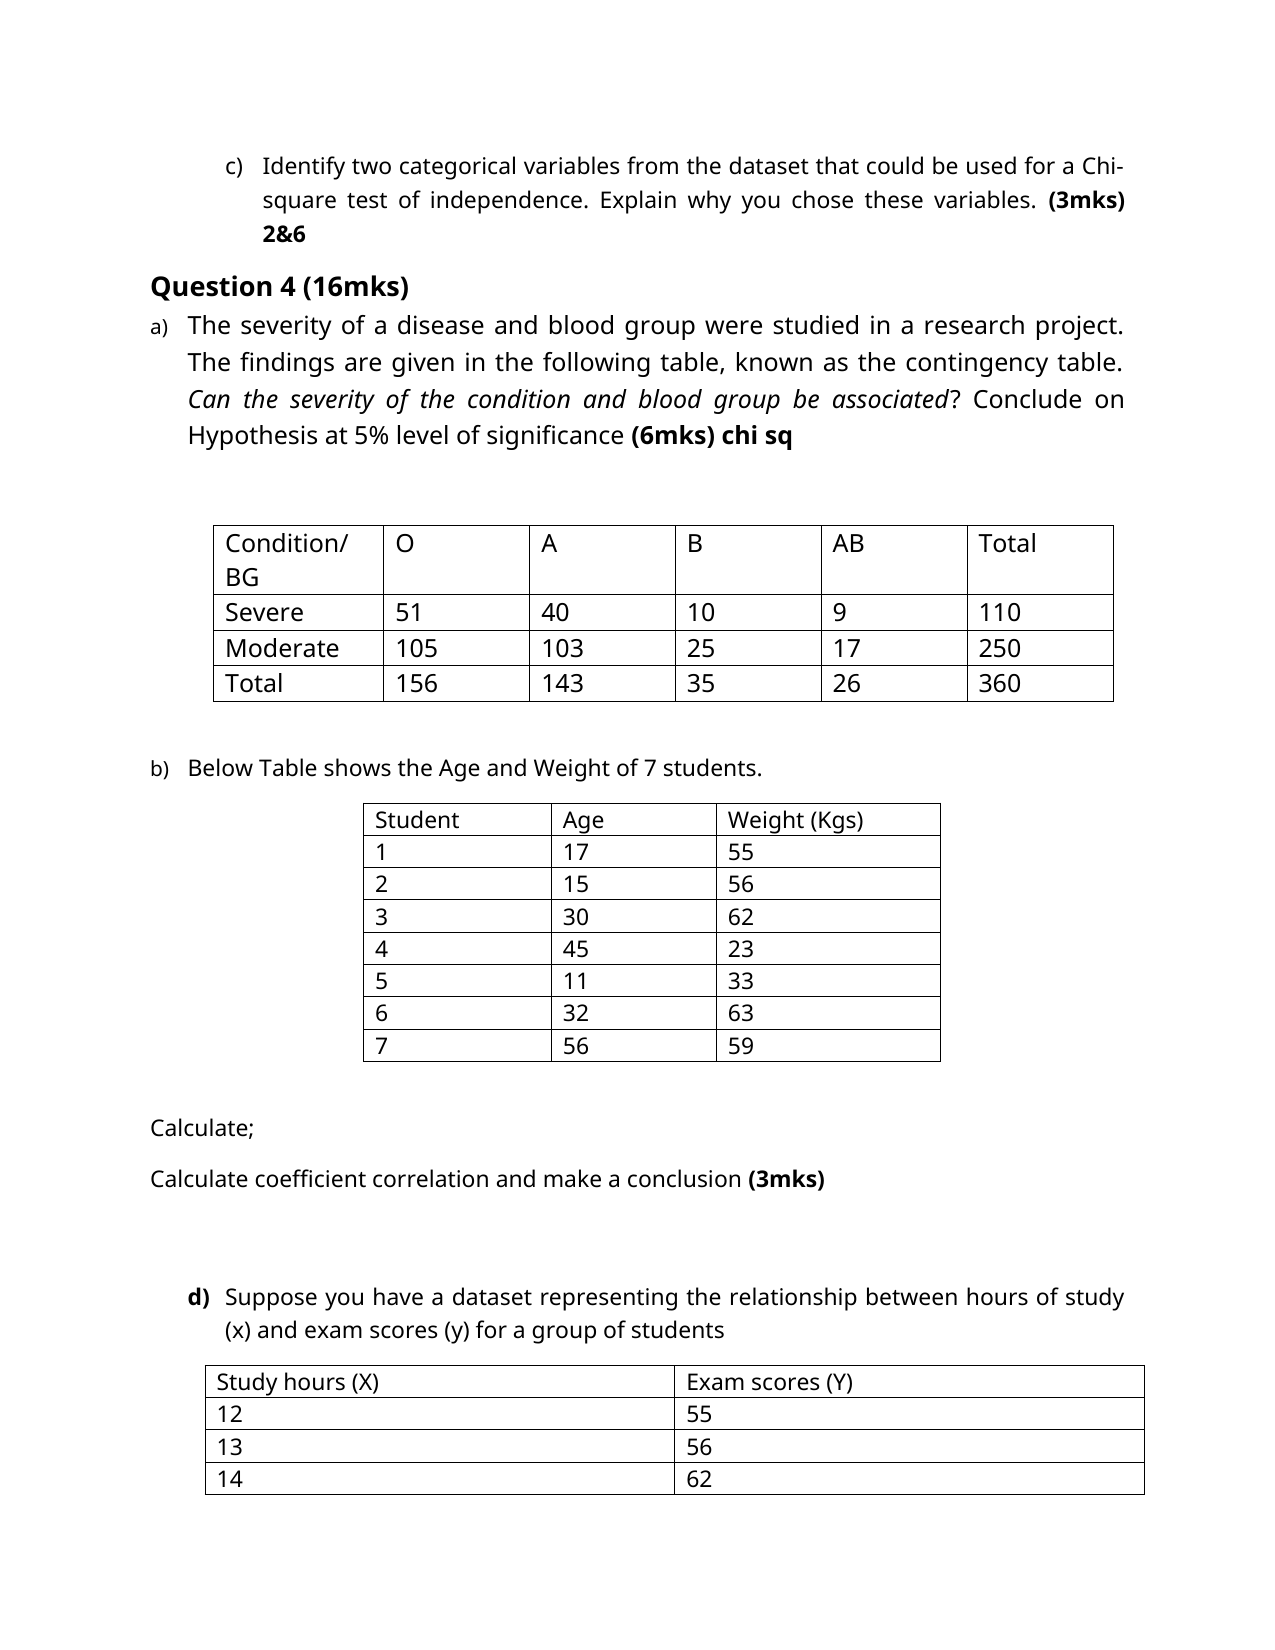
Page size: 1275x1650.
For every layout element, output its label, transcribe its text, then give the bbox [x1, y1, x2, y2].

list Identify two categorical variables from the dataset that could be used for a Chi-square test of independence. Explain why you chose these variables. (3mks) 2&6 [225, 150, 1125, 249]
table_header Total [968, 526, 1113, 594]
table_header Exam scores (Y) [675, 1366, 1144, 1397]
table_cell 55 [675, 1398, 1144, 1429]
table_cell 35 [676, 666, 821, 701]
table_cell 1 [364, 836, 551, 867]
table_cell 62 [717, 900, 940, 932]
table_cell 15 [552, 868, 716, 899]
table_cell 110 [968, 595, 1113, 629]
table_cell 62 [675, 1463, 1144, 1494]
table_header Condition/BG [214, 526, 383, 594]
table_cell 56 [552, 1030, 716, 1061]
table_cell 103 [530, 631, 675, 665]
table_header AB [822, 526, 967, 594]
table_cell 55 [717, 836, 940, 867]
table_cell Severe [214, 595, 383, 629]
table_cell 32 [552, 997, 716, 1028]
table_cell 2 [364, 868, 551, 899]
table_cell 105 [384, 631, 529, 665]
table_cell 9 [822, 595, 967, 629]
table_cell 26 [822, 666, 967, 701]
table_cell 59 [717, 1030, 940, 1061]
table_cell 33 [717, 965, 940, 996]
table_cell 11 [552, 965, 716, 996]
table_header Age [552, 804, 716, 835]
table_cell 12 [206, 1398, 674, 1429]
table_header O [384, 526, 529, 594]
table_cell 156 [384, 666, 529, 701]
table_cell 25 [676, 631, 821, 665]
text Calculate coefficient correlation and make a conclusion (3mks) [150, 1163, 1125, 1194]
table_cell 143 [530, 666, 675, 701]
table_cell Total [214, 666, 383, 701]
table_cell 40 [530, 595, 675, 629]
table_cell 13 [206, 1430, 674, 1462]
table_header B [676, 526, 821, 594]
table_cell 250 [968, 631, 1113, 665]
table_cell 63 [717, 997, 940, 1028]
table_header Study hours (X) [206, 1366, 674, 1397]
table_cell 6 [364, 997, 551, 1028]
table_cell 4 [364, 933, 551, 964]
list The severity of a disease and blood group were studied in a research project. The findings are given in the following table, known as the contingency table. Can the severity of the condition and blood group be associated? Conclude on Hypothesis at 5% level of significance (6mks) chi sq [150, 308, 1125, 452]
table_cell 10 [676, 595, 821, 629]
list Below Table shows the Age and Weight of 7 students. [150, 752, 1125, 783]
text Calculate; [150, 1112, 1125, 1143]
table_cell 14 [206, 1463, 674, 1494]
table_cell 56 [675, 1430, 1144, 1462]
table_cell 23 [717, 933, 940, 964]
table_header A [530, 526, 675, 594]
subtitle Question 4 (16mks) [150, 268, 1125, 305]
table_cell 360 [968, 666, 1113, 701]
table_cell 56 [717, 868, 940, 899]
table_cell 30 [552, 900, 716, 932]
table_cell 51 [384, 595, 529, 629]
table_cell 45 [552, 933, 716, 964]
table_cell Moderate [214, 631, 383, 665]
table_header Student [364, 804, 551, 835]
table_cell 5 [364, 965, 551, 996]
table_cell 17 [822, 631, 967, 665]
table_cell 17 [552, 836, 716, 867]
table_header Weight (Kgs) [717, 804, 940, 835]
table_cell 7 [364, 1030, 551, 1061]
list Suppose you have a dataset representing the relationship between hours of study (x) and exam scores (y) for a group of students [187, 1281, 1125, 1346]
table_cell 3 [364, 900, 551, 932]
